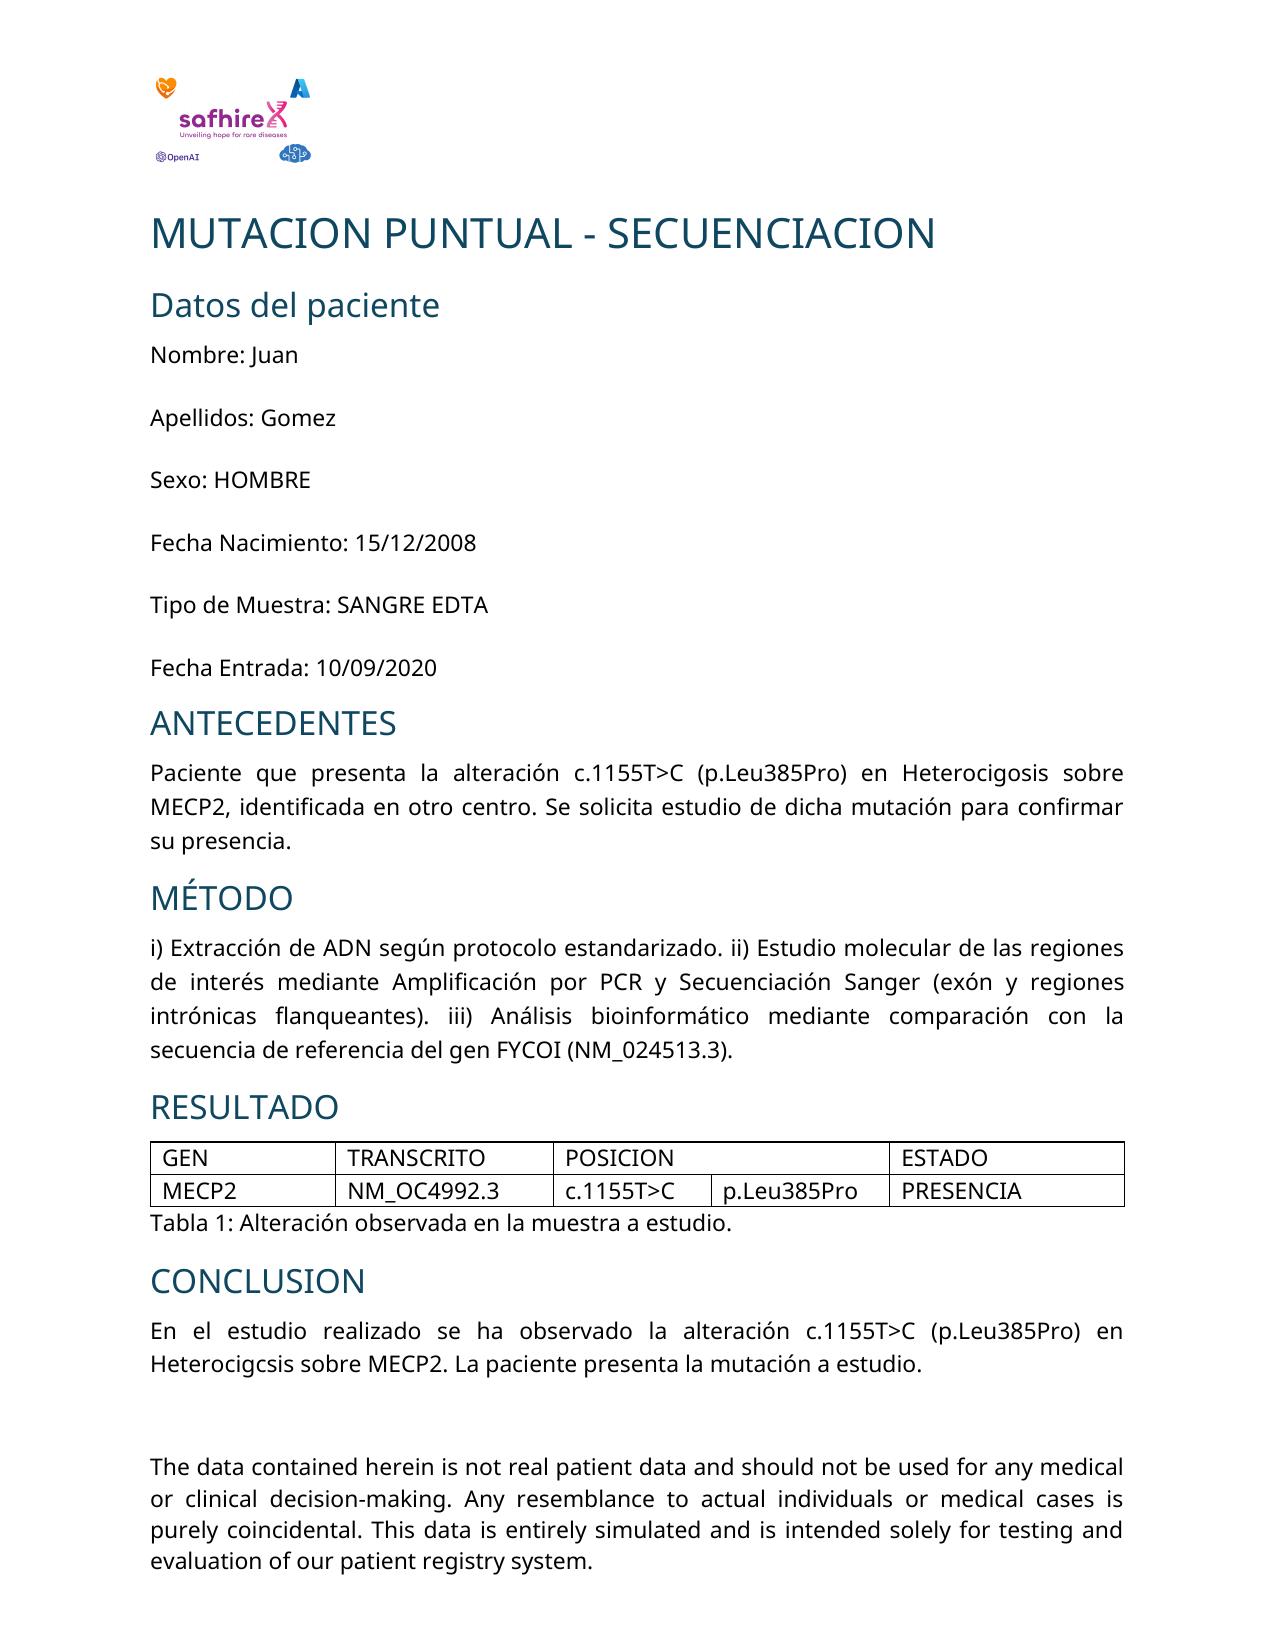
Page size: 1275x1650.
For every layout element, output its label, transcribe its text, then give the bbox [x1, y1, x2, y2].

text Tabla 1: Alteración observada en la muestra a estudio. [150, 1207, 1125, 1238]
subtitle ANTECEDENTES [150, 700, 1125, 745]
text i) Extracción de ADN según protocolo estandarizado. ii) Estudio molecular de las regiones de interés mediante Amplificación por PCR y Secuenciación Sanger (exón y regiones intrónicas flanqueantes). iii) Análisis bioinformático mediante comparación con la secuencia de referencia del gen FYCOI (NM_024513.3). [150, 932, 1125, 1065]
table_header TRANSCRITO [336, 1143, 553, 1174]
subtitle Fecha Nacimiento: 15/12/2008 [150, 527, 1125, 558]
table_header GEN [151, 1143, 335, 1174]
subtitle Tipo de Muestra: SANGRE EDTA [150, 589, 1125, 621]
table_cell PRESENCIA [890, 1175, 1124, 1206]
subtitle Fecha Entrada: 10/09/2020 [150, 652, 1125, 683]
subtitle MÉTODO [150, 875, 1125, 921]
table_cell MECP2 [151, 1175, 335, 1206]
table_cell c.1155T>C [554, 1175, 711, 1206]
table_header ESTADO [890, 1143, 1124, 1174]
subtitle Apellidos: Gomez [150, 402, 1125, 433]
table_cell NM_OC4992.3 [336, 1175, 553, 1206]
text En el estudio realizado se ha observado la alteración c.1155T>C (p.Leu385Pro) en Heterocigcsis sobre MECP2. La paciente presenta la mutación a estudio. [150, 1315, 1125, 1380]
table_cell p.Leu385Pro [712, 1175, 889, 1206]
table_header POSICION [554, 1143, 889, 1174]
subtitle CONCLUSION [150, 1257, 1125, 1303]
picture [150, 73, 316, 167]
subtitle Nombre: Juan [150, 339, 1125, 371]
text Paciente que presenta la alteración c.1155T>C (p.Leu385Pro) en Heterocigosis sobre MECP2, identificada en otro centro. Se solicita estudio de dicha mutación para confirmar su presencia. [150, 757, 1125, 856]
subtitle MUTACION PUNTUAL - SECUENCIACION [150, 204, 1125, 261]
subtitle Datos del paciente [150, 282, 1125, 328]
subtitle Sexo: HOMBRE [150, 464, 1125, 496]
subtitle RESULTADO [150, 1084, 1125, 1129]
